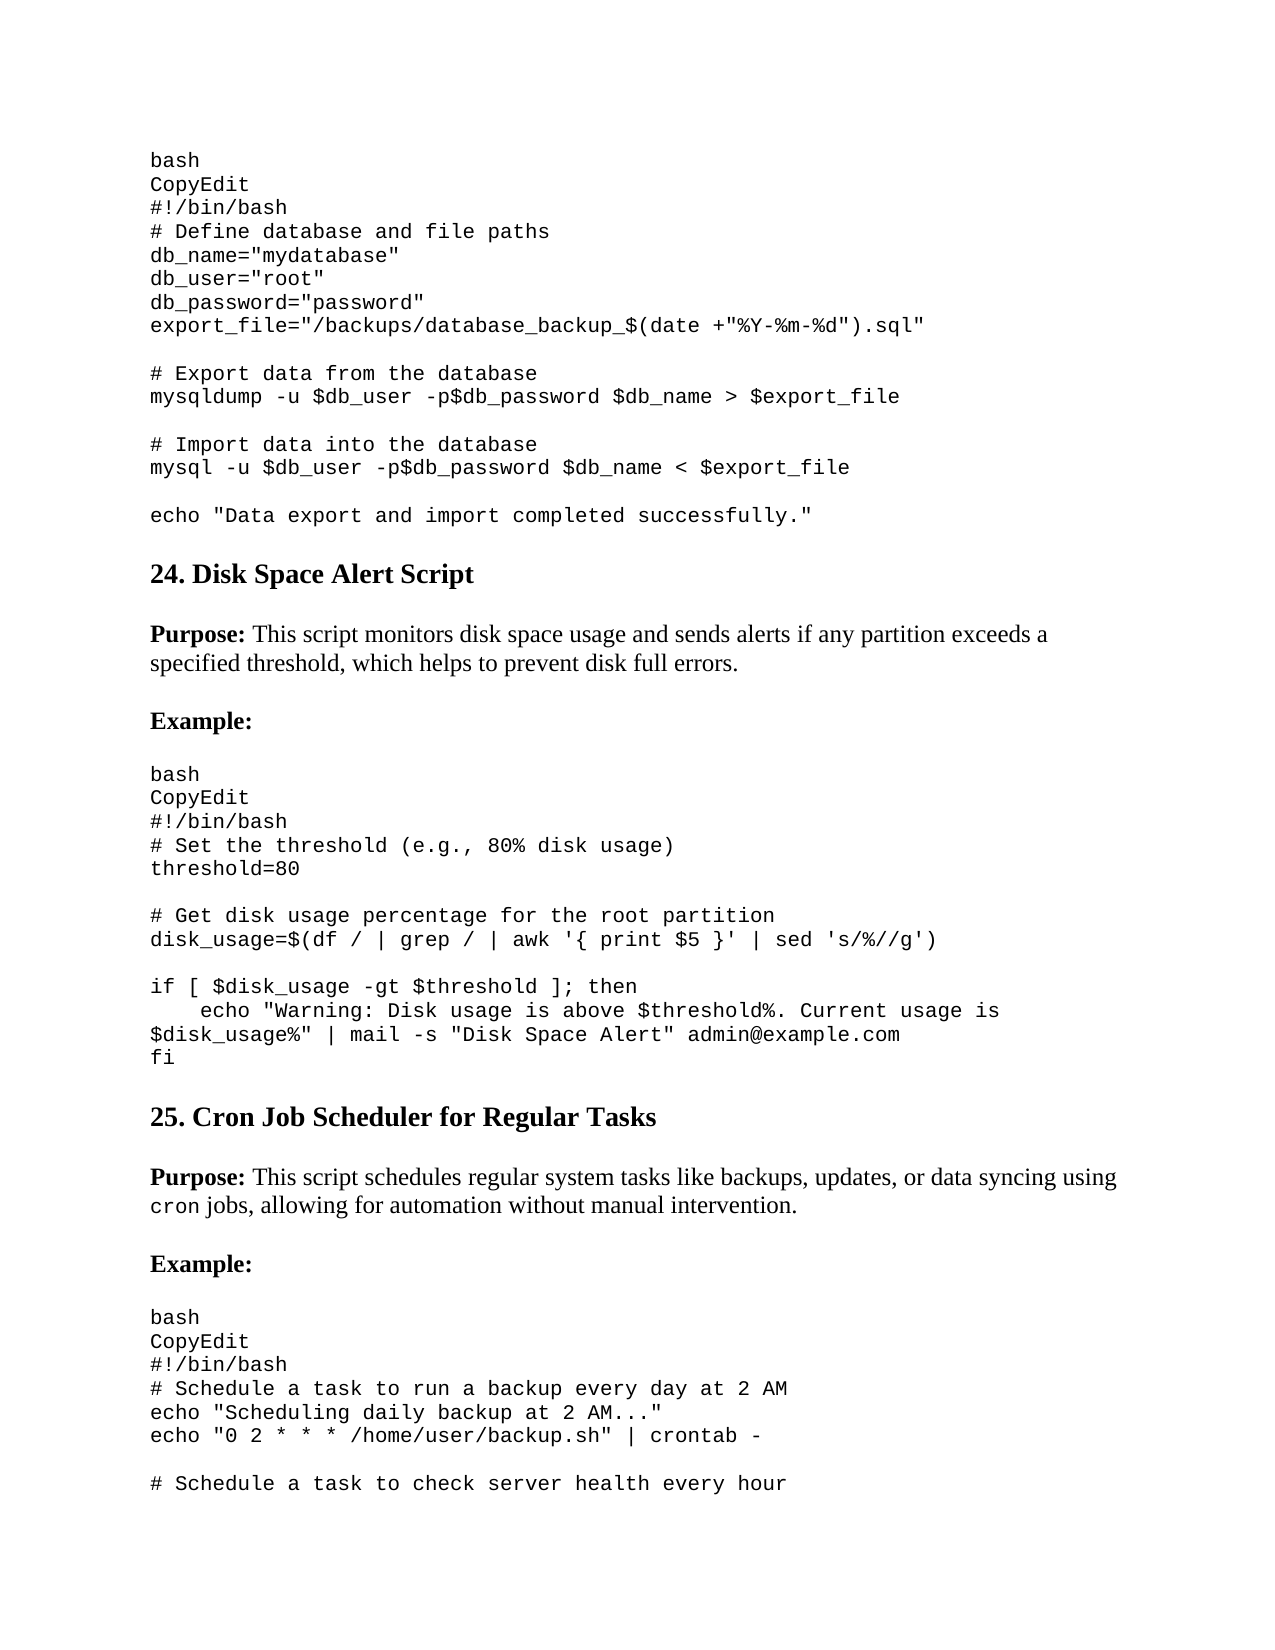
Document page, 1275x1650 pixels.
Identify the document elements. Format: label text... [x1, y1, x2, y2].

text CopyEdit [150, 174, 1125, 197]
text # Set the threshold (e.g., 80% disk usage) [150, 834, 1125, 858]
text export_file="/backups/database_backup_$(date +"%Y-%m-%d").sql" [150, 316, 1125, 339]
text # Define database and file paths [150, 221, 1125, 244]
text bash [150, 150, 1125, 174]
text echo "Scheduling daily backup at 2 AM..." [150, 1402, 1125, 1425]
text Purpose: This script schedules regular system tasks like backups, updates, or data syncing using cron jobs, allowing for automation without manual intervention. [150, 1162, 1125, 1220]
text #!/bin/bash [150, 1354, 1125, 1378]
text fi [150, 1047, 1125, 1071]
text # Schedule a task to check server health every hour [150, 1473, 1125, 1496]
text bash [150, 1307, 1125, 1331]
text mysqldump -u $db_user -p$db_password $db_name > $export_file [150, 386, 1125, 410]
text mysql -u $db_user -p$db_password $db_name < $export_file [150, 457, 1125, 481]
text # Import data into the database [150, 434, 1125, 457]
text Purpose: This script monitors disk space usage and sends alerts if any partition exceeds a specified threshold, which helps to prevent disk full errors. [150, 619, 1125, 677]
text # Schedule a task to run a backup every day at 2 AM [150, 1378, 1125, 1402]
text echo "0 2 * * * /home/user/backup.sh" | crontab - [150, 1425, 1125, 1449]
text bash [150, 764, 1125, 787]
text disk_usage=$(df / | grep / | awk '{ print $5 }' | sed 's/%//g') [150, 929, 1125, 953]
text if [ $disk_usage -gt $threshold ]; then [150, 976, 1125, 1000]
text db_password="password" [150, 292, 1125, 316]
text Example: [150, 706, 1125, 734]
text Example: [150, 1249, 1125, 1278]
text 25. Cron Job Scheduler for Regular Tasks [150, 1100, 1125, 1133]
text echo "Data export and import completed successfully." [150, 505, 1125, 528]
text threshold=80 [150, 858, 1125, 882]
text CopyEdit [150, 1331, 1125, 1354]
text # Get disk usage percentage for the root partition [150, 906, 1125, 929]
text db_user="root" [150, 268, 1125, 292]
text db_name="mydatabase" [150, 244, 1125, 268]
text #!/bin/bash [150, 811, 1125, 834]
text # Export data from the database [150, 363, 1125, 386]
text echo "Warning: Disk usage is above $threshold%. Current usage is $disk_usage%" | mail -s "Disk Space Alert" admin@example.com [150, 1000, 1125, 1047]
text 24. Disk Space Alert Script [150, 557, 1125, 590]
text CopyEdit [150, 787, 1125, 811]
text #!/bin/bash [150, 197, 1125, 221]
